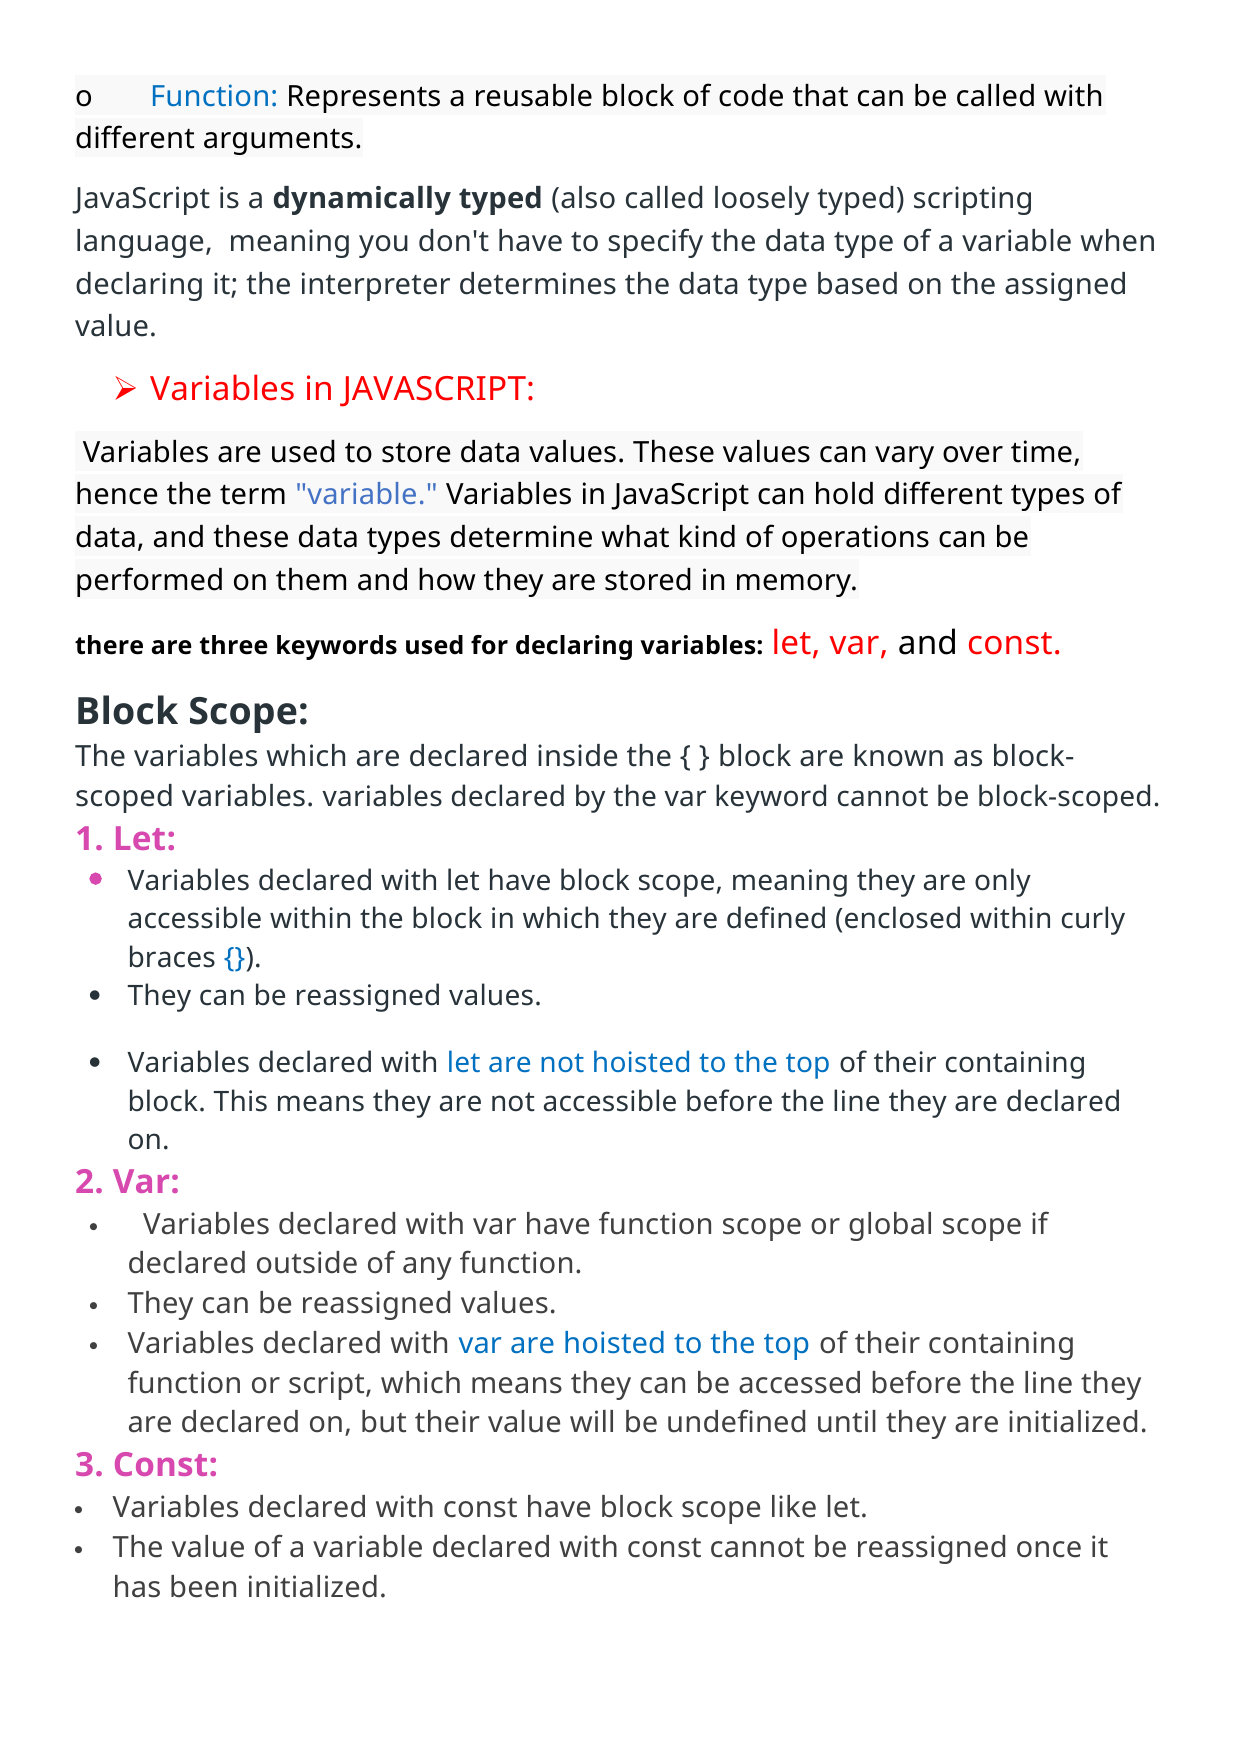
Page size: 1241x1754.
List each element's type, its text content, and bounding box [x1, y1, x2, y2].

text JavaScript is a dynamically typed (also called loosely typed) scripting language, meaning you don't have to specify the data type of a variable when declaring it; the interpreter determines the data type based on the assigned value. [75, 177, 1165, 345]
list Variables in JAVASCRIPT: [112, 365, 1165, 411]
text there are three keywords used for declaring variables: let, var, and const. [75, 619, 1165, 664]
subtitle Block Scope: [75, 684, 1165, 735]
text The variables which are declared inside the { } block are known as block-scoped variables. variables declared by the var keyword cannot be block-scoped. [75, 735, 1165, 815]
list Variables declared with const have block scope like let. [75, 1487, 1165, 1526]
list They can be reassigned values. [90, 1282, 1165, 1322]
text 3. Const: [75, 1441, 1165, 1487]
text o Function: Represents a reusable block of code that can be called with different arguments. [75, 75, 1165, 157]
list Variables declared with var are hoisted to the top of their containing function or script, which means they can be accessed before the line they are declared on, but their value will be undefined until they are initialized. [90, 1322, 1165, 1441]
list Variables declared with let have block scope, meaning they are only accessible within the block in which they are defined (enclosed within curly braces {}). [90, 860, 1165, 975]
list Variables declared with let are not hoisted to the top of their containing block. This means they are not accessible before the line they are declared on. [90, 1043, 1165, 1158]
text 2. Var: [75, 1158, 1165, 1203]
text 1. Let: [75, 815, 1165, 860]
text Variables are used to store data values. These values can vary over time, hence the term "variable." Variables in JavaScript can hold different types of data, and these data types determine what kind of operations can be performed on them and how they are stored in memory. [75, 431, 1165, 599]
list Variables declared with var have function scope or global scope if declared outside of any function. [90, 1203, 1165, 1282]
list The value of a variable declared with const cannot be reassigned once it has been initialized. [75, 1526, 1165, 1606]
list They can be reassigned values. [90, 975, 1165, 1013]
